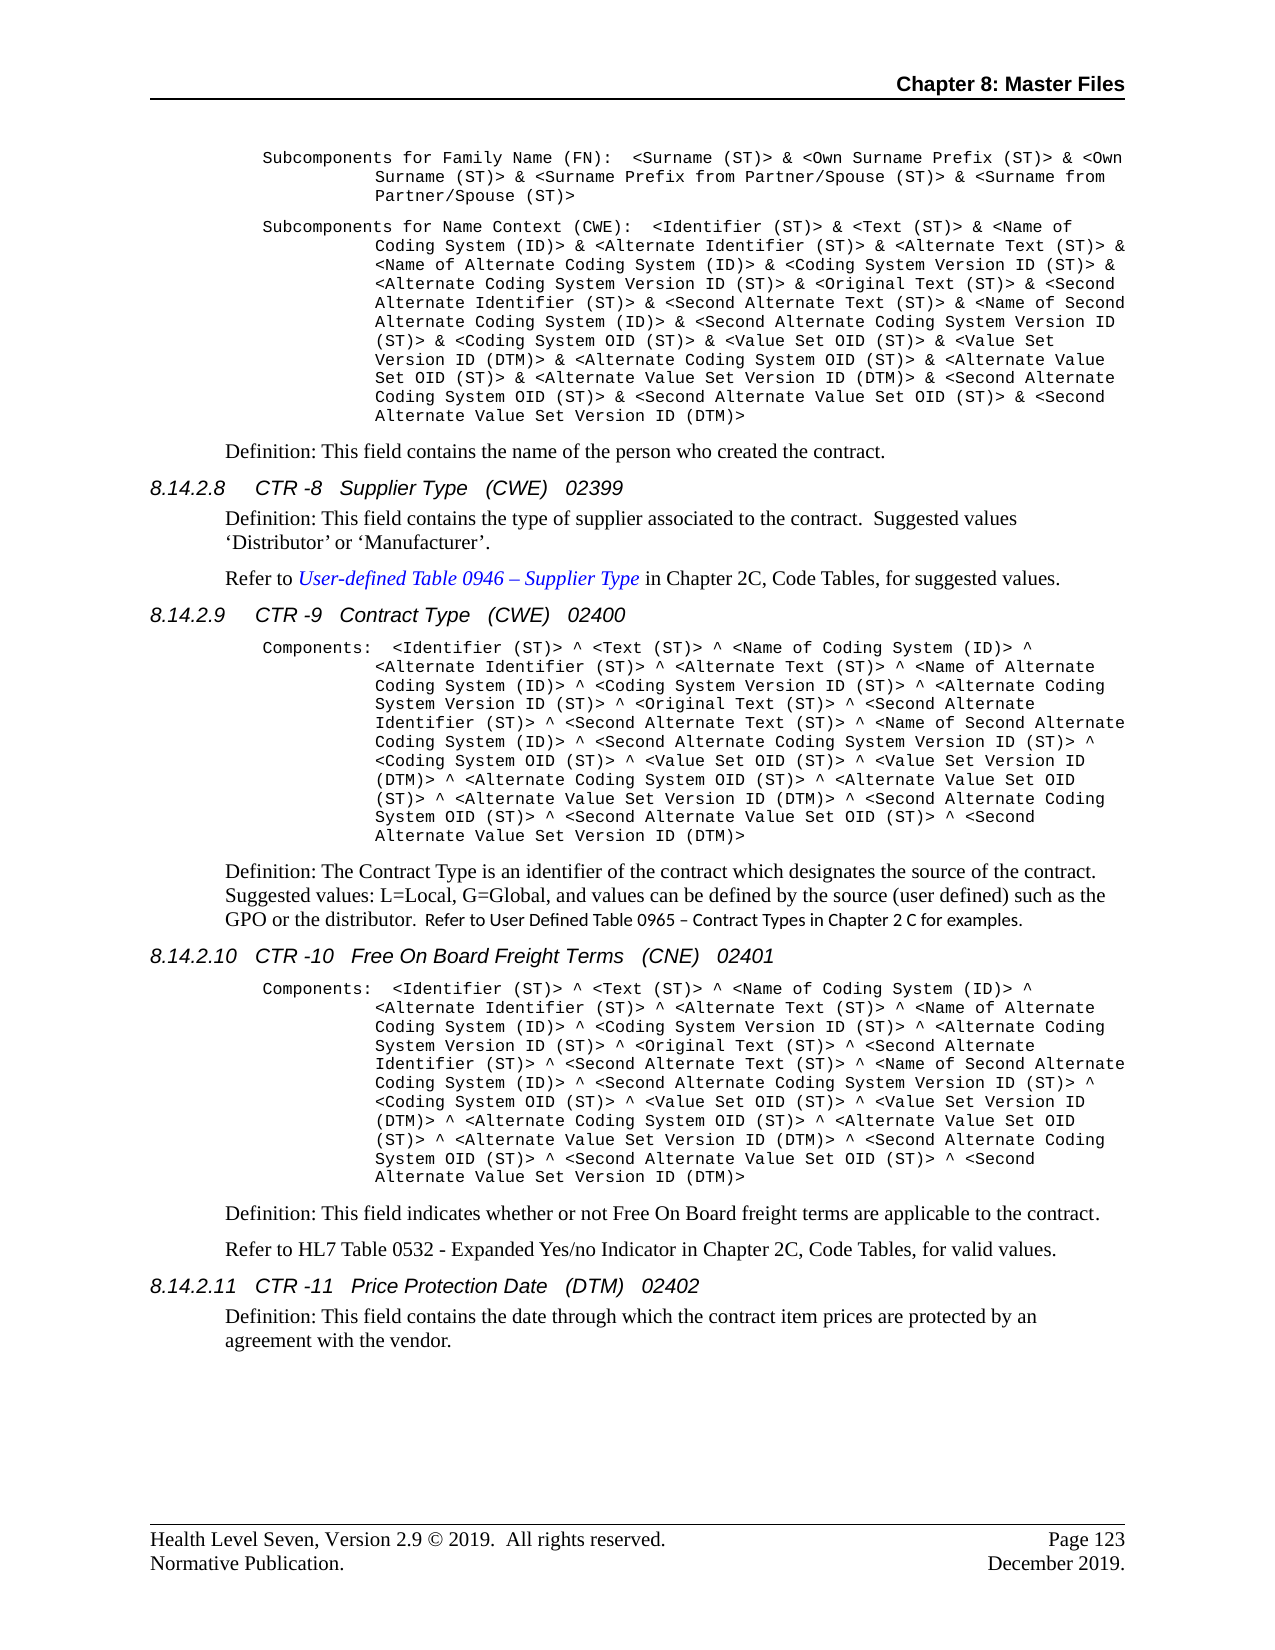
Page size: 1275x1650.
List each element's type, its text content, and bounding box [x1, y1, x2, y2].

text Definition: This field contains the date through which the contract item prices are protected by an agreement with the vendor. [225, 1304, 1125, 1352]
subtitle CTR -11 Price Protection Date (DTM) 02402 [150, 1273, 1125, 1297]
subtitle CTR -8 Supplier Type (CWE) 02399 [150, 476, 1125, 499]
text Refer to User-defined Table 0946 – Supplier Type in Chapter 2C, Code Tables, for suggested values. [225, 566, 1125, 590]
subtitle CTR -9 Contract Type (CWE) 02400 [150, 603, 1125, 627]
text Definition: This field contains the type of supplier associated to the contract. Suggested values ‘Distributor’ or ‘Manufacturer’. [225, 506, 1125, 554]
text Refer to HL7 Table 0532 - Expanded Yes/no Indicator in Chapter 2C, Code Tables, for valid values. [225, 1237, 1125, 1261]
text Definition: This field contains the name of the person who created the contract. [225, 439, 1125, 463]
text Definition: The Contract Type is an identifier of the contract which designates the source of the contract. Suggested values: L=Local, G=Global, and values can be defined by the source (user defined) such as the GPO or the distributor. Refer to User Defined Table 0965 – Contract Types in Chapter 2 C for examples. [225, 859, 1125, 932]
subtitle CTR -10 Free On Board Freight Terms (CNE) 02401 [150, 944, 1125, 968]
text Subcomponents for Family Name (FN): <Surname (ST)> & <Own Surname Prefix (ST)> & <Own Surname (ST)> & <Surname Prefix from Partner/Spouse (ST)> & <Surname from Partner/Spouse (ST)> [262, 150, 1125, 207]
text Definition: This field indicates whether or not Free On Board freight terms are applicable to the contract. [225, 1200, 1125, 1224]
